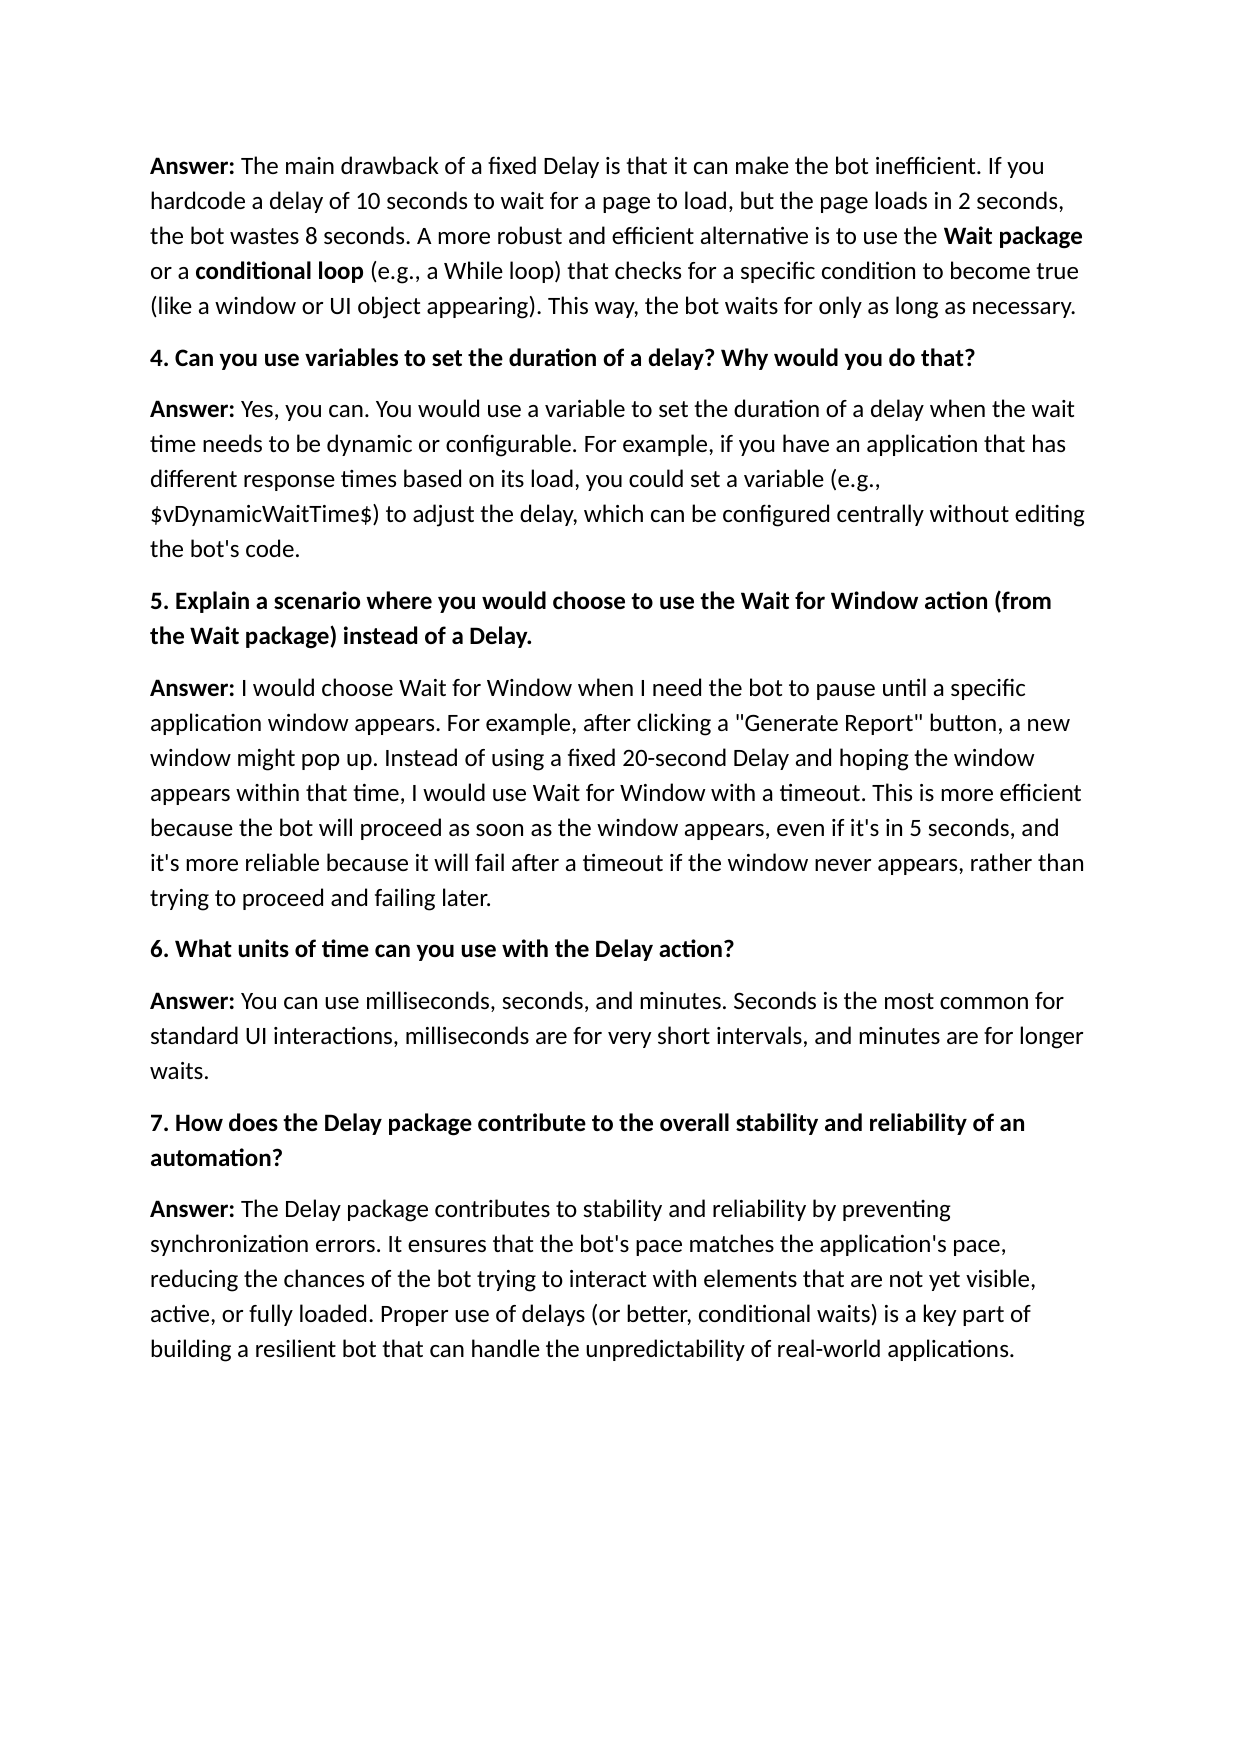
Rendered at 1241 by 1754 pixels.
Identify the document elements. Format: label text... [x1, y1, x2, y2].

text Answer: I would choose Wait for Window when I need the bot to pause until a specific application window appears. For example, after clicking a "Generate Report" button, a new window might pop up. Instead of using a fixed 20-second Delay and hoping the window appears within that time, I would use Wait for Window with a timeout. This is more efficient because the bot will proceed as soon as the window appears, even if it's in 5 seconds, and it's more reliable because it will fail after a timeout if the window never appears, rather than trying to proceed and failing later. [150, 672, 1090, 912]
text Answer: The Delay package contributes to stability and reliability by preventing synchronization errors. It ensures that the bot's pace matches the application's pace, reducing the chances of the bot trying to interact with elements that are not yet visible, active, or fully loaded. Proper use of delays (or better, conditional waits) is a key part of building a resilient bot that can handle the unpredictability of real-world applications. [150, 1193, 1090, 1364]
text 5. Explain a scenario where you would choose to use the Wait for Window action (from the Wait package) instead of a Delay. [150, 585, 1090, 651]
text Answer: Yes, you can. You would use a variable to set the duration of a delay when the wait time needs to be dynamic or configurable. For example, if you have an application that has different response times based on its load, you could set a variable (e.g., $vDynamicWaitTime$) to adjust the delay, which can be configured centrally without editing the bot's code. [150, 393, 1090, 564]
text 6. What units of time can you use with the Delay action? [150, 933, 1090, 964]
text Answer: The main drawback of a fixed Delay is that it can make the bot inefficient. If you hardcode a delay of 10 seconds to wait for a page to load, but the page loads in 2 seconds, the bot wastes 8 seconds. A more robust and efficient alternative is to use the Wait package or a conditional loop (e.g., a While loop) that checks for a specific condition to become true (like a window or UI object appearing). This way, the bot waits for only as long as necessary. [150, 150, 1090, 321]
text Answer: You can use milliseconds, seconds, and minutes. Seconds is the most common for standard UI interactions, milliseconds are for very short intervals, and minutes are for longer waits. [150, 985, 1090, 1086]
text 4. Can you use variables to set the duration of a delay? Why would you do that? [150, 342, 1090, 372]
text 7. How does the Delay package contribute to the overall stability and reliability of an automation? [150, 1107, 1090, 1172]
